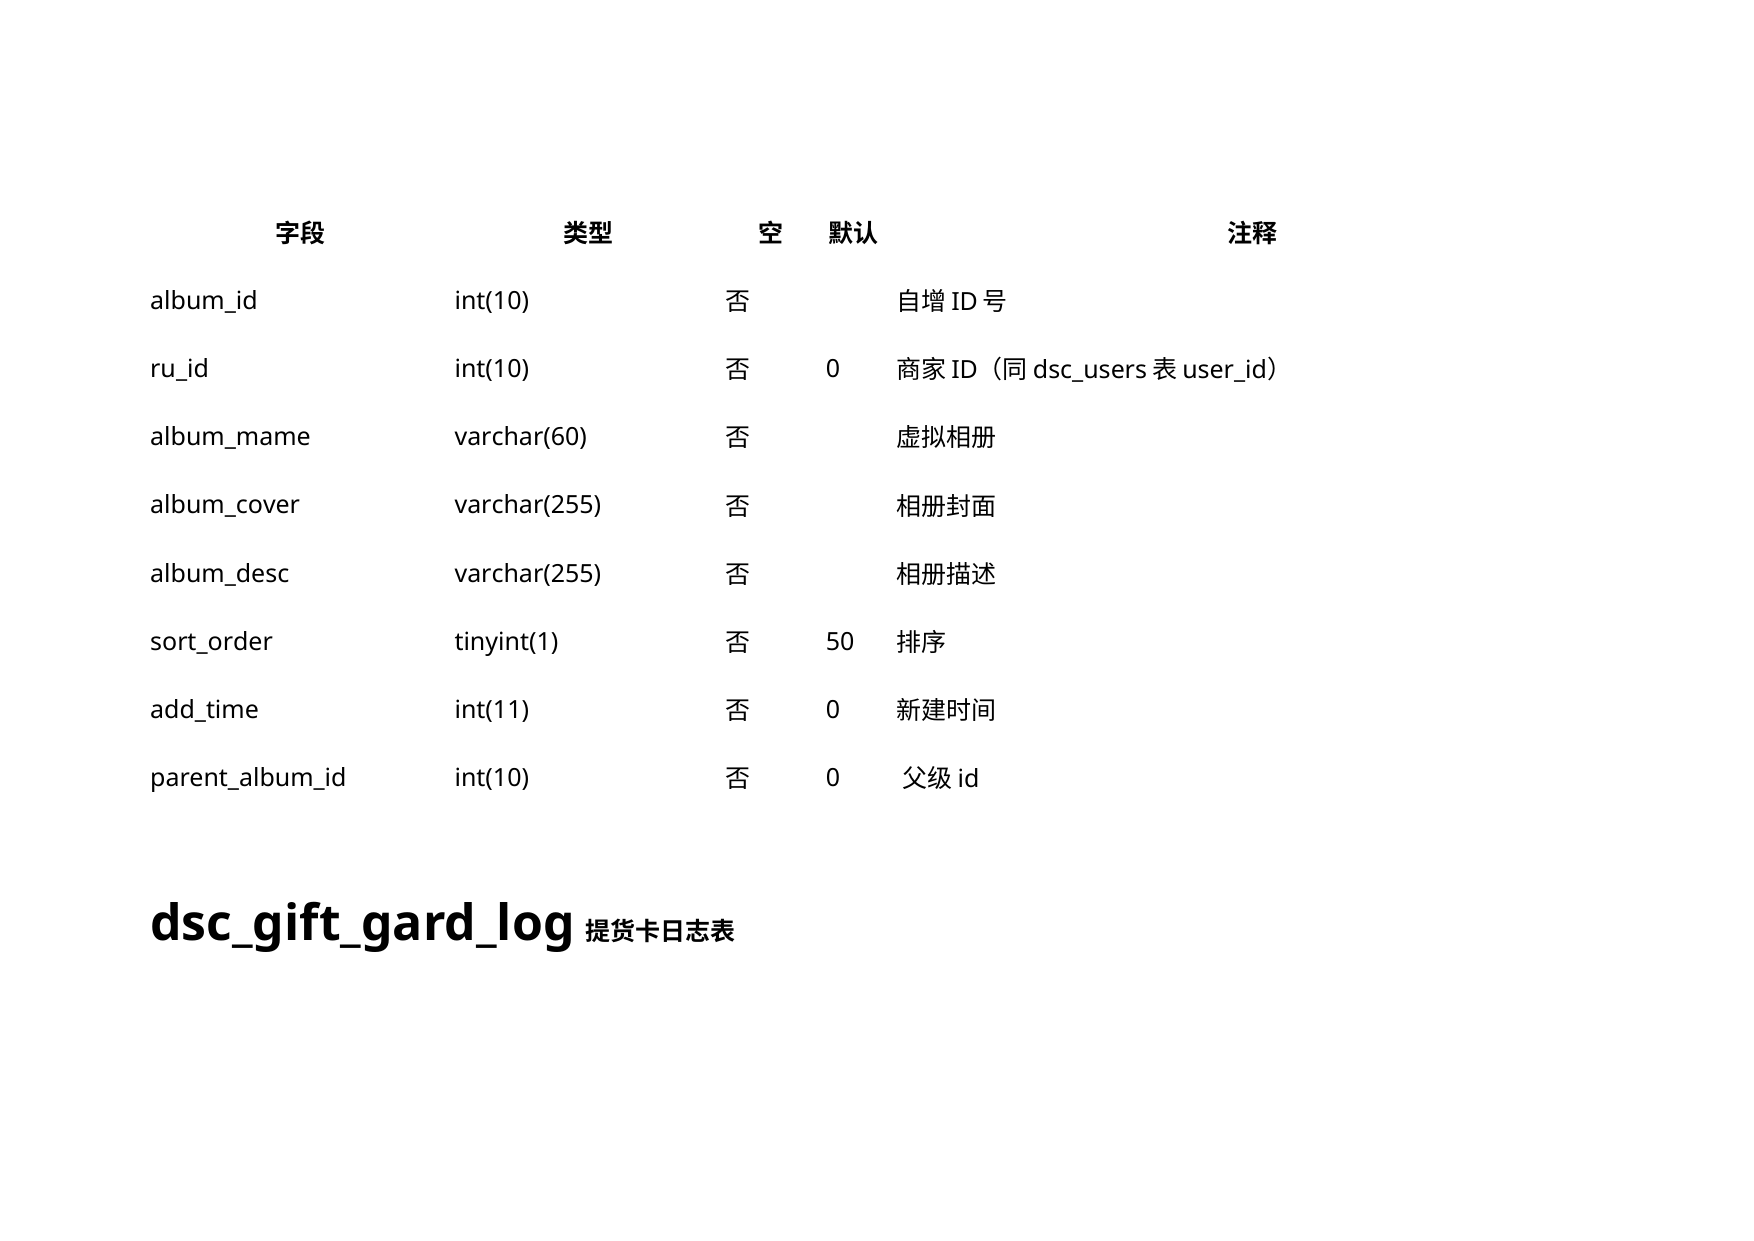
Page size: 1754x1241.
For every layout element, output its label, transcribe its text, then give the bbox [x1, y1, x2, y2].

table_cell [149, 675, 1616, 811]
subtitle dsc_gift_gard_log提货卡日志表 [150, 872, 1604, 970]
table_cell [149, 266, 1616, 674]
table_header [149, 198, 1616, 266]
